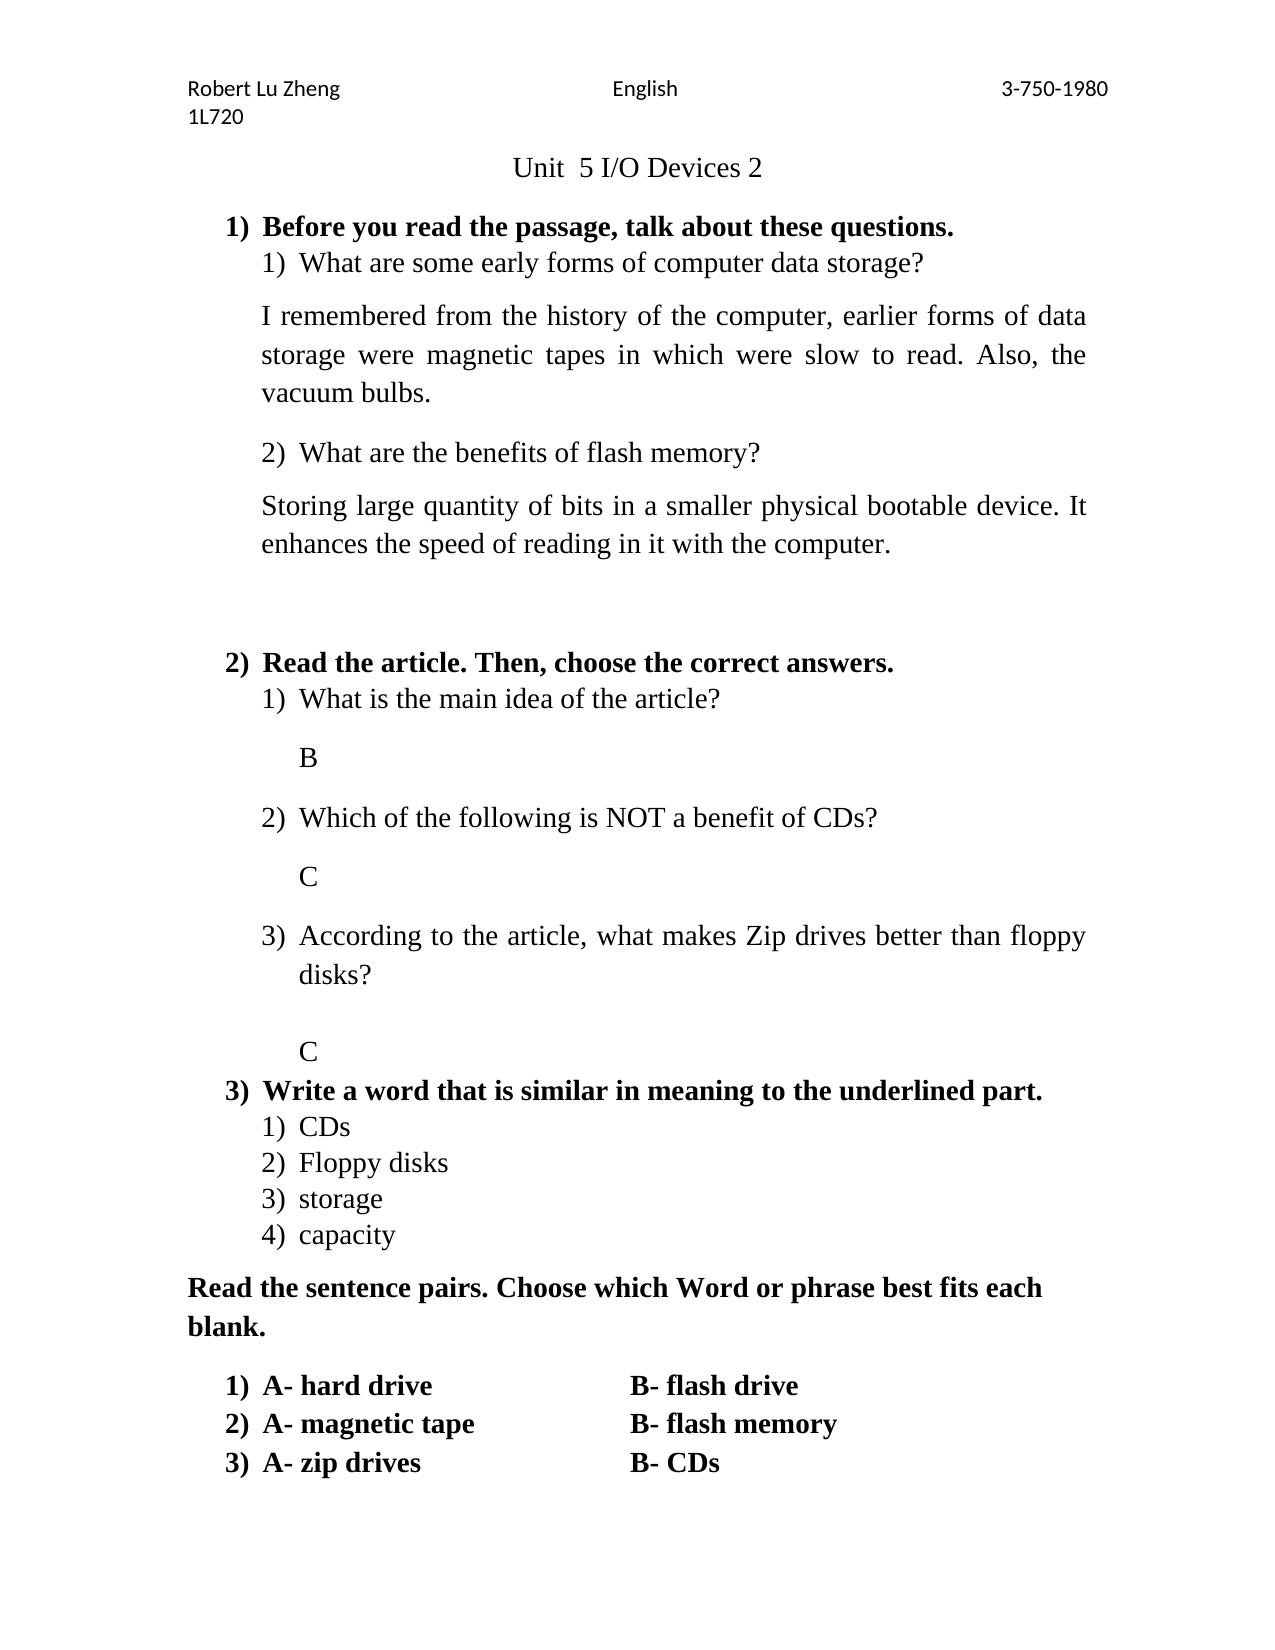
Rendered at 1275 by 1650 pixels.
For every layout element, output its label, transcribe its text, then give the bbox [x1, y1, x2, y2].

list What are some early forms of computer data storage? [261, 246, 1087, 279]
list Read the article. Then, choose the correct answers. [225, 645, 1087, 678]
list According to the article, what makes Zip drives better than floppy disks? [261, 918, 1087, 991]
list C [299, 1034, 1087, 1068]
text I remembered from the history of the computer, earlier forms of data storage were magnetic tapes in which were slow to read. Also, the vacuum bulbs. [261, 298, 1087, 409]
list storage [261, 1181, 1087, 1215]
list Floppy disks [261, 1145, 1087, 1178]
list What is the main idea of the article? [261, 681, 1087, 714]
text Unit 5 I/O Devices 2 [187, 150, 1087, 183]
text Storing large quantity of bits in a smaller physical bootable device. It enhances the speed of reading in it with the computer. [261, 488, 1087, 560]
text Read the sentence pairs. Choose which Word or phrase best fits each blank. [187, 1270, 1087, 1342]
list Write a word that is similar in meaning to the underlined part. [225, 1073, 1087, 1106]
list CDs [261, 1109, 1087, 1142]
text B [299, 740, 1087, 774]
list capacity [261, 1217, 1087, 1251]
list Which of the following is NOT a benefit of CDs? [261, 800, 1087, 833]
list A- hard drive B- flash drive [225, 1368, 1087, 1402]
text C [299, 859, 1087, 893]
list A- magnetic tape B- flash memory [225, 1407, 1087, 1440]
list What are the benefits of flash memory? [261, 435, 1087, 468]
list A- zip drives B- CDs [225, 1445, 1087, 1479]
list Before you read the passage, talk about these questions. [225, 209, 1087, 243]
